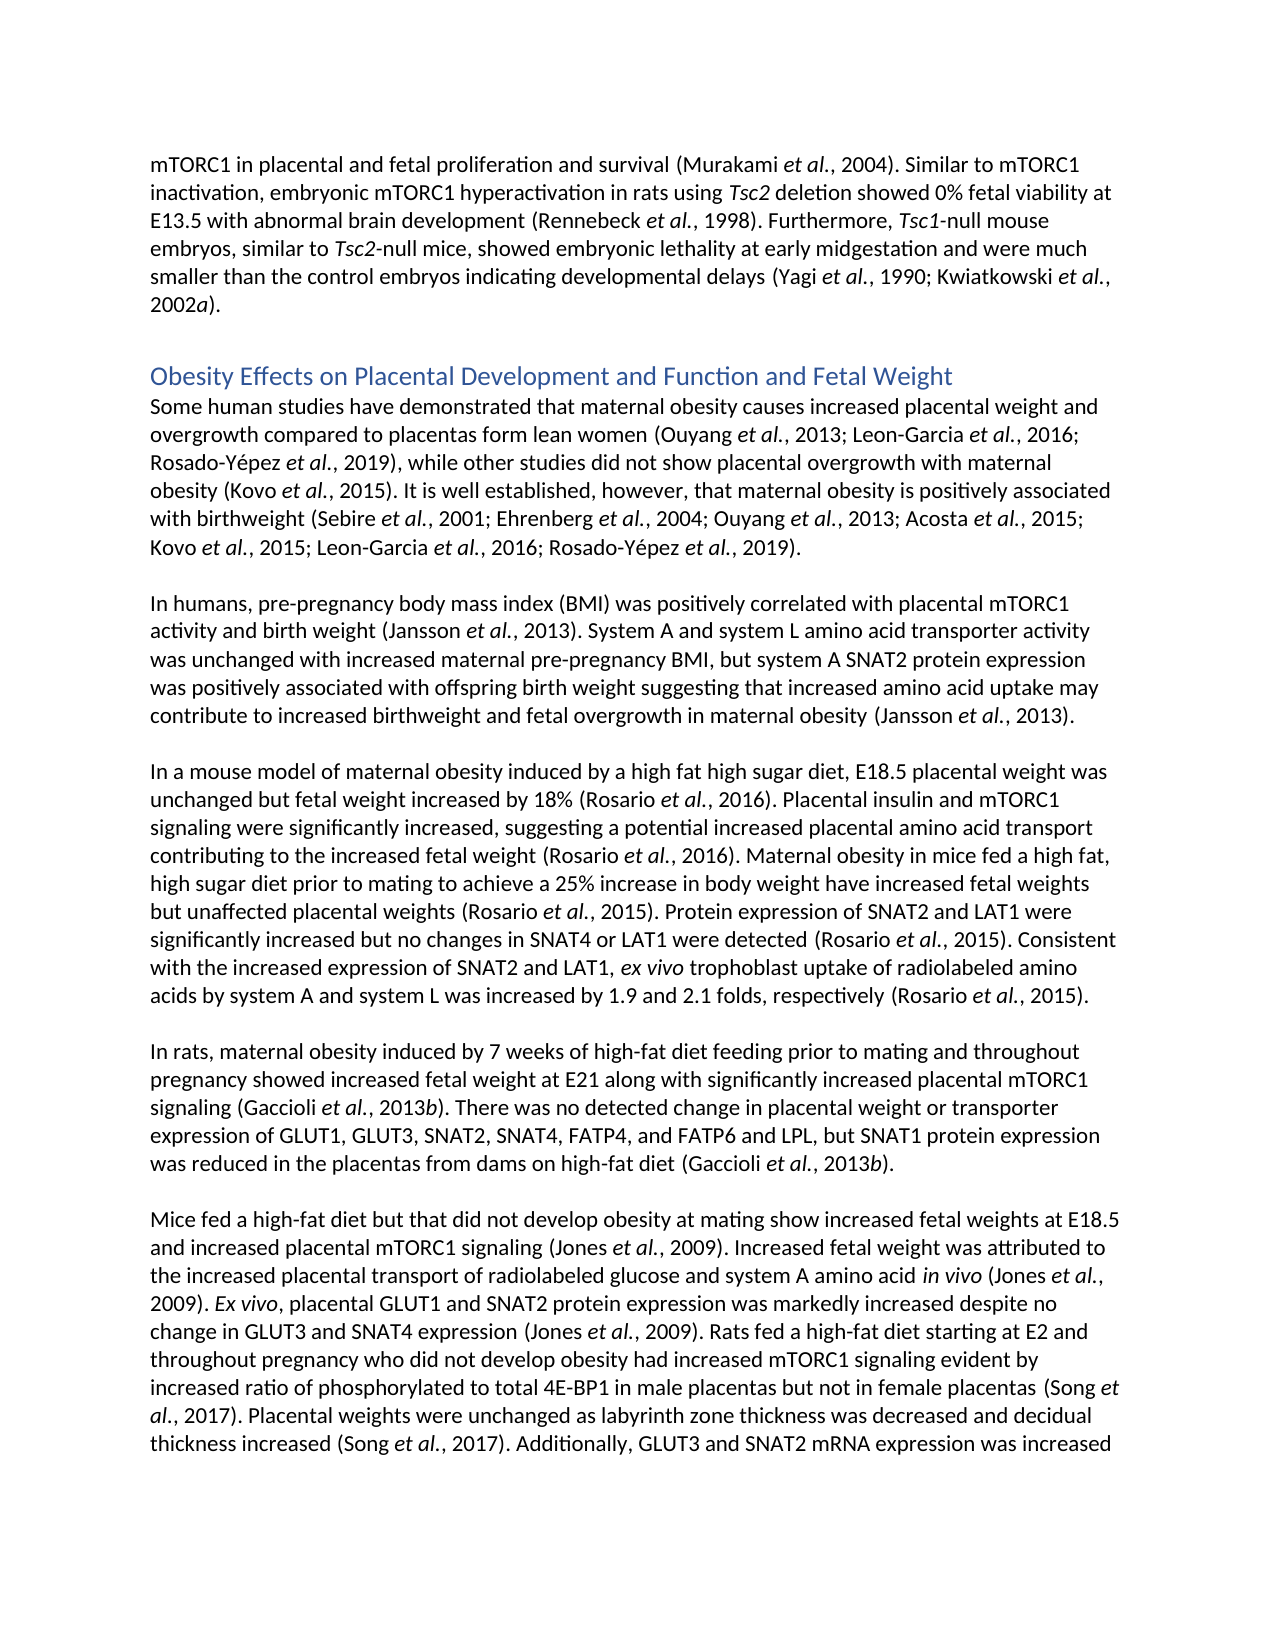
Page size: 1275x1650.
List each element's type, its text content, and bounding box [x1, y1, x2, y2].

text In humans, pre-pregnancy body mass index (BMI) was positively correlated with placental mTORC1 activity and birth weight (Jansson et al., 2013). System A and system L amino acid transporter activity was unchanged with increased maternal pre-pregnancy BMI, but system A SNAT2 protein expression was positively associated with offspring birth weight suggesting that increased amino acid uptake may contribute to increased birthweight and fetal overgrowth in maternal obesity (Jansson et al., 2013). [150, 589, 1125, 729]
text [150, 1205, 1125, 1457]
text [150, 150, 1125, 318]
text In a mouse model of maternal obesity induced by a high fat high sugar diet, E18.5 placental weight was unchanged but fetal weight increased by 18% (Rosario et al., 2016). Placental insulin and mTORC1 signaling were significantly increased, suggesting a potential increased placental amino acid transport contributing to the increased fetal weight (Rosario et al., 2016). Maternal obesity in mice fed a high fat, high sugar diet prior to mating to achieve a 25% increase in body weight have increased fetal weights but unaffected placental weights (Rosario et al., 2015). Protein expression of SNAT2 and LAT1 were significantly increased but no changes in SNAT4 or LAT1 were detected (Rosario et al., 2015). Consistent with the increased expression of SNAT2 and LAT1, ex vivo trophoblast uptake of radiolabeled amino acids by system A and system L was increased by 1.9 and 2.1 folds, respectively (Rosario et al., 2015). [150, 757, 1125, 1009]
text Some human studies have demonstrated that maternal obesity causes increased placental weight and overgrowth compared to placentas form lean women (Ouyang et al., 2013; Leon-Garcia et al., 2016; Rosado-Yépez et al., 2019), while other studies did not show placental overgrowth with maternal obesity (Kovo et al., 2015). It is well established, however, that maternal obesity is positively associated with birthweight (Sebire et al., 2001; Ehrenberg et al., 2004; Ouyang et al., 2013; Acosta et al., 2015; Kovo et al., 2015; Leon-Garcia et al., 2016; Rosado-Yépez et al., 2019). [150, 392, 1125, 561]
subtitle Obesity Effects on Placental Development and Function and Fetal Weight [150, 359, 1125, 392]
text In rats, maternal obesity induced by 7 weeks of high-fat diet feeding prior to mating and throughout pregnancy showed increased fetal weight at E21 along with significantly increased placental mTORC1 signaling (Gaccioli et al., 2013b). There was no detected change in placental weight or transporter expression of GLUT1, GLUT3, SNAT2, SNAT4, FATP4, and FATP6 and LPL, but SNAT1 protein expression was reduced in the placentas from dams on high-fat diet (Gaccioli et al., 2013b). [150, 1037, 1125, 1177]
